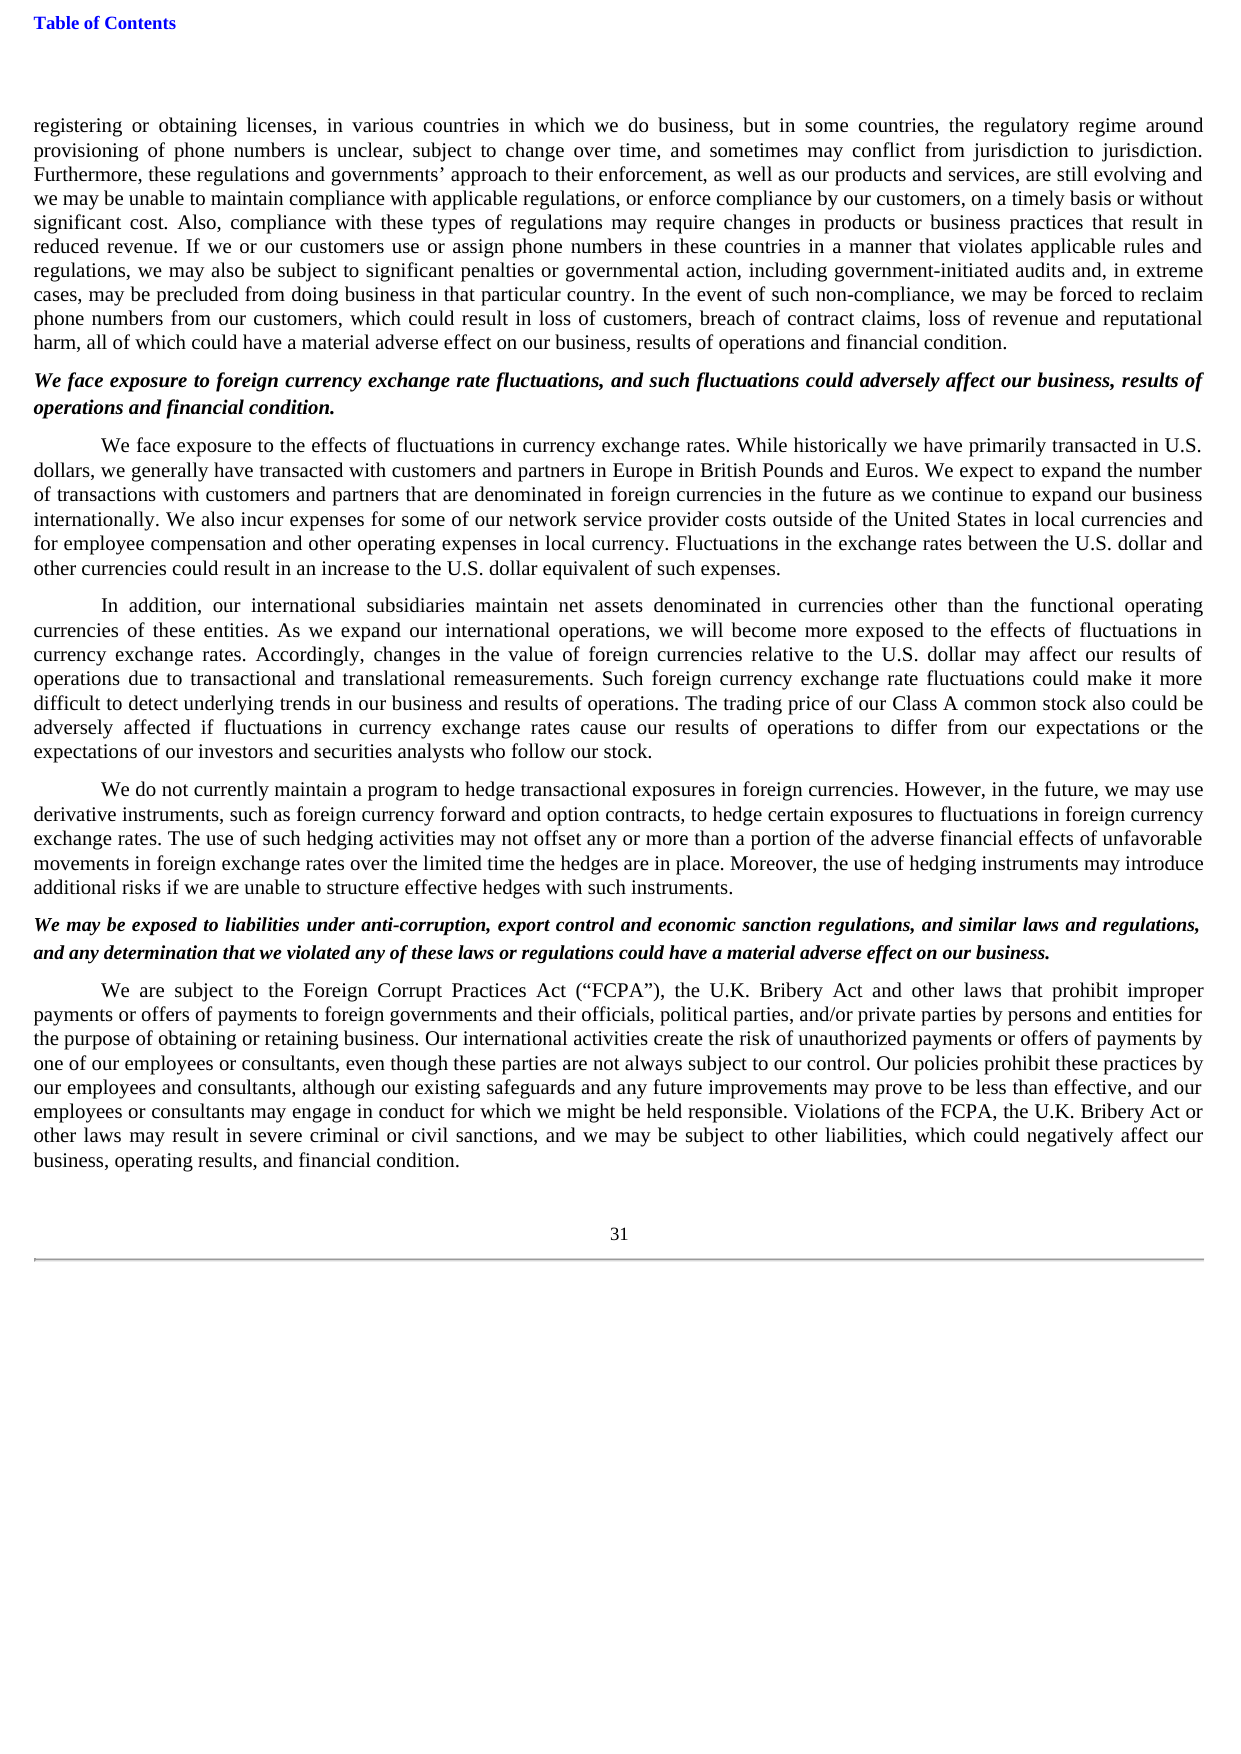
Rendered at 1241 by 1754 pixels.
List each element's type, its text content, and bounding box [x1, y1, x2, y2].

text 31 [33, 1223, 1205, 1245]
text We face exposure to the effects of fluctuations in currency exchange rates. While historically we have primarily transacted in U.S. dollars, we generally have transacted with customers and partners in Europe in British Pounds and Euros. We expect to expand the number of transactions with customers and partners that are denominated in foreign currencies in the future as we continue to expand our business internationally. We also incur expenses for some of our network service provider costs outside of the United States in local currencies and for employee compensation and other operating expenses in local currency. Fluctuations in the exchange rates between the U.S. dollar and other currencies could result in an increase to the U.S. dollar equivalent of such expenses. [33, 433, 1205, 579]
text In addition, our international subsidiaries maintain net assets denominated in currencies other than the functional operating currencies of these entities. As we expand our international operations, we will become more exposed to the effects of fluctuations in currency exchange rates. Accordingly, changes in the value of foreign currencies relative to the U.S. dollar may affect our results of operations due to transactional and translational remeasurements. Such foreign currency exchange rate fluctuations could make it more difficult to detect underlying trends in our business and results of operations. The trading price of our Class A common stock also could be adversely affected if fluctuations in currency exchange rates cause our results of operations to differ from our expectations or the expectations of our investors and securities analysts who follow our stock. [33, 593, 1205, 763]
text We may be exposed to liabilities under anti-corruption, export control and economic sanction regulations, and similar laws and regulations, and any determination that we violated any of these laws or regulations could have a material adverse effect on our business. [33, 913, 1203, 964]
text We are subject to the Foreign Corrupt Practices Act (“FCPA”), the U.K. Bribery Act and other laws that prohibit improper payments or offers of payments to foreign governments and their officials, political parties, and/or private parties by persons and entities for the purpose of obtaining or retaining business. Our international activities create the risk of unauthorized payments or offers of payments by one of our employees or consultants, even though these parties are not always subject to our control. Our policies prohibit these practices by our employees and consultants, although our existing safeguards and any future improvements may prove to be less than effective, and our employees or consultants may engage in conduct for which we might be held responsible. Violations of the FCPA, the U.K. Bribery Act or other laws may result in severe criminal or civil sanctions, and we may be subject to other liabilities, which could negatively affect our business, operating results, and financial condition. [33, 978, 1205, 1172]
text registering or obtaining licenses, in various countries in which we do business, but in some countries, the regulatory regime around provisioning of phone numbers is unclear, subject to change over time, and sometimes may conflict from jurisdiction to jurisdiction. Furthermore, these regulations and governments’ approach to their enforcement, as well as our products and services, are still evolving and we may be unable to maintain compliance with applicable regulations, or enforce compliance by our customers, on a timely basis or without significant cost. Also, compliance with these types of regulations may require changes in products or business practices that result in reduced revenue. If we or our customers use or assign phone numbers in these countries in a manner that violates applicable rules and regulations, we may also be subject to significant penalties or governmental action, including government-initiated audits and, in extreme cases, may be precluded from doing business in that particular country. In the event of such non-compliance, we may be forced to reclaim phone numbers from our customers, which could result in loss of customers, breach of contract claims, loss of revenue and reputational harm, all of which could have a material adverse effect on our business, results of operations and financial condition. [33, 113, 1205, 354]
text We face exposure to foreign currency exchange rate fluctuations, and such fluctuations could adversely affect our business, results of operations and financial condition. [33, 368, 1205, 419]
picture [34, 1258, 1205, 1262]
text Table of Contents [33, 12, 1205, 34]
text We do not currently maintain a program to hedge transactional exposures in foreign currencies. However, in the future, we may use derivative instruments, such as foreign currency forward and option contracts, to hedge certain exposures to fluctuations in foreign currency exchange rates. The use of such hedging activities may not offset any or more than a portion of the adverse financial effects of unfavorable movements in foreign exchange rates over the limited time the hedges are in place. Moreover, the use of hedging instruments may introduce additional risks if we are unable to structure effective hedges with such instruments. [33, 777, 1205, 899]
